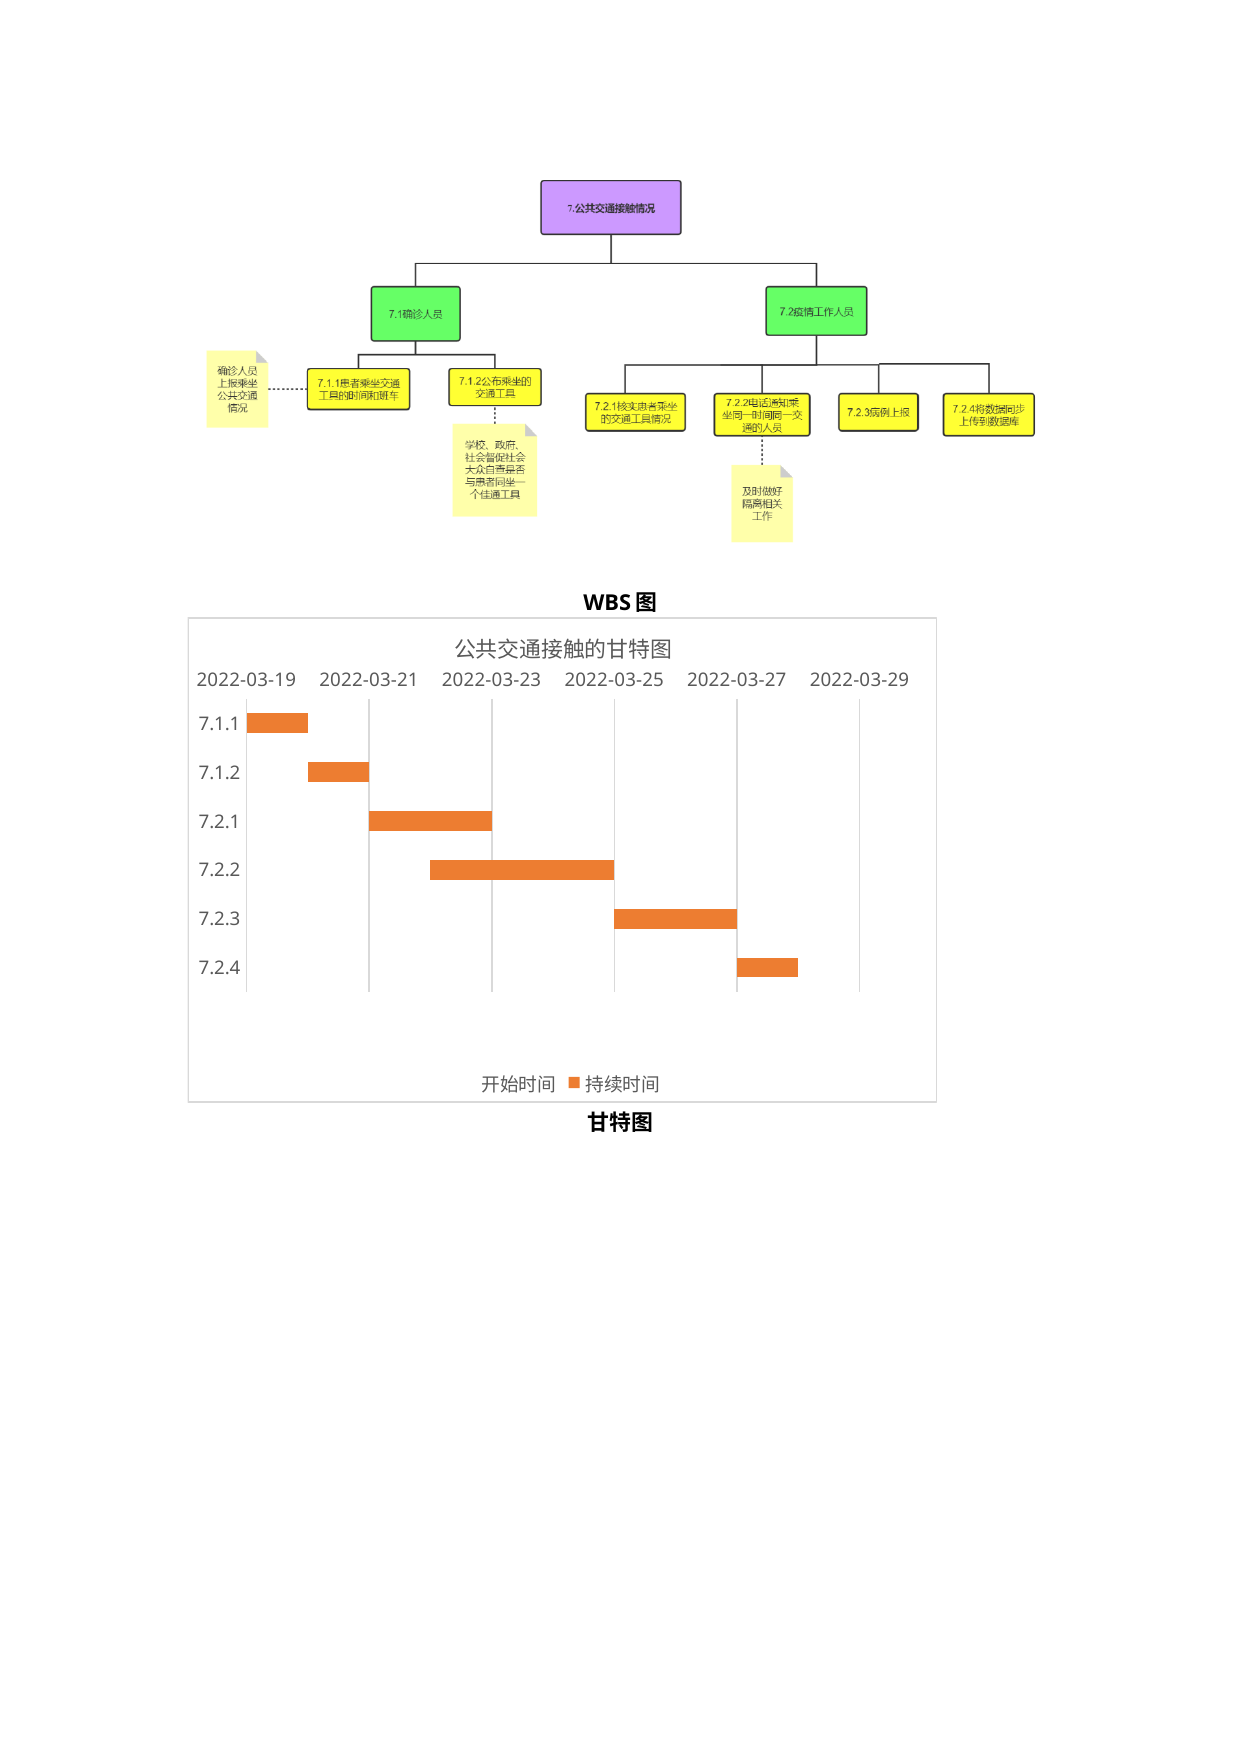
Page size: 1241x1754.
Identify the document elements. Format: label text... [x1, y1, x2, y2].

text 甘特图 [187, 1104, 1053, 1137]
text WBS图 [187, 584, 1053, 617]
picture [187, 162, 1053, 561]
